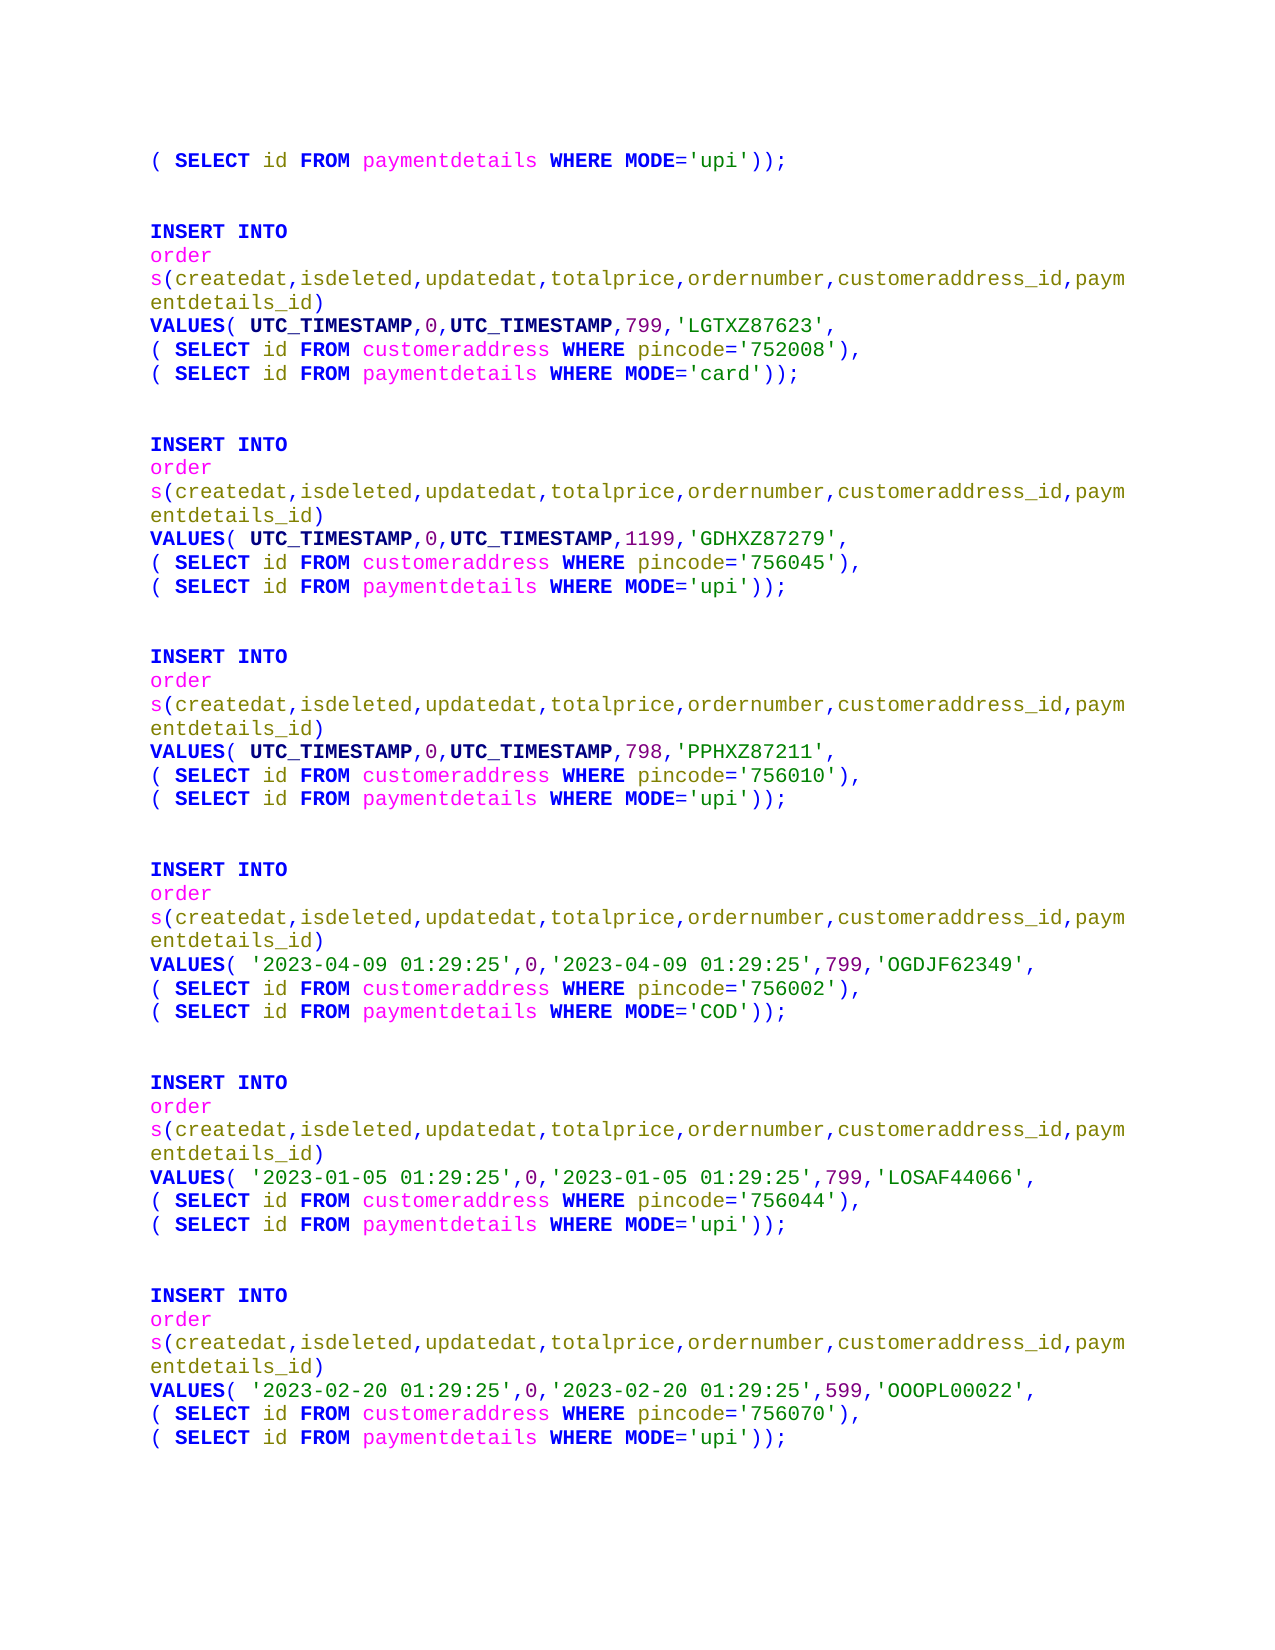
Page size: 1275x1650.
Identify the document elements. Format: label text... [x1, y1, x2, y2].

text ( SELECT id FROM paymentdetails WHERE MODE='upi')); [150, 1214, 1125, 1238]
text ( SELECT id FROM customeraddress WHERE pincode='756045'), [150, 552, 1125, 576]
text ( SELECT id FROM paymentdetails WHERE MODE='upi')); [150, 1427, 1125, 1451]
text INSERT INTO orders(createdat,isdeleted,updatedat,totalprice,ordernumber,customeraddress_id,paymentdetails_id) [150, 1072, 1125, 1167]
text ( SELECT id FROM customeraddress WHERE pincode='756070'), [150, 1403, 1125, 1427]
text VALUES( UTC_TIMESTAMP,0,UTC_TIMESTAMP,1199,'GDHXZ87279', [150, 528, 1125, 552]
text ( SELECT id FROM paymentdetails WHERE MODE='COD')); [150, 1001, 1125, 1025]
text INSERT INTO orders(createdat,isdeleted,updatedat,totalprice,ordernumber,customeraddress_id,paymentdetails_id) [150, 1285, 1125, 1379]
text ( SELECT id FROM paymentdetails WHERE MODE='upi')); [150, 576, 1125, 599]
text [150, 221, 1125, 316]
text ( SELECT id FROM paymentdetails WHERE MODE='upi')); [150, 788, 1125, 812]
text VALUES( '2023-02-20 01:29:25',0,'2023-02-20 01:29:25',599,'OOOPL00022', [150, 1379, 1125, 1403]
text VALUES( UTC_TIMESTAMP,0,UTC_TIMESTAMP,799,'LGTXZ87623', [150, 316, 1125, 339]
text ( SELECT id FROM customeraddress WHERE pincode='756002'), [150, 978, 1125, 1001]
text ( SELECT id FROM customeraddress WHERE pincode='756044'), [150, 1190, 1125, 1214]
text INSERT INTO orders(createdat,isdeleted,updatedat,totalprice,ordernumber,customeraddress_id,paymentdetails_id) [150, 434, 1125, 528]
text VALUES( UTC_TIMESTAMP,0,UTC_TIMESTAMP,798,'PPHXZ87211', [150, 741, 1125, 765]
text ( SELECT id FROM paymentdetails WHERE MODE='upi')); [150, 150, 1125, 174]
text ( SELECT id FROM customeraddress WHERE pincode='756010'), [150, 765, 1125, 788]
text VALUES( '2023-04-09 01:29:25',0,'2023-04-09 01:29:25',799,'OGDJF62349', [150, 954, 1125, 978]
text ( SELECT id FROM paymentdetails WHERE MODE='card')); [150, 363, 1125, 386]
text INSERT INTO orders(createdat,isdeleted,updatedat,totalprice,ordernumber,customeraddress_id,paymentdetails_id) [150, 859, 1125, 954]
text ( SELECT id FROM customeraddress WHERE pincode='752008'), [150, 339, 1125, 363]
text VALUES( '2023-01-05 01:29:25',0,'2023-01-05 01:29:25',799,'LOSAF44066', [150, 1167, 1125, 1190]
text INSERT INTO orders(createdat,isdeleted,updatedat,totalprice,ordernumber,customeraddress_id,paymentdetails_id) [150, 647, 1125, 741]
